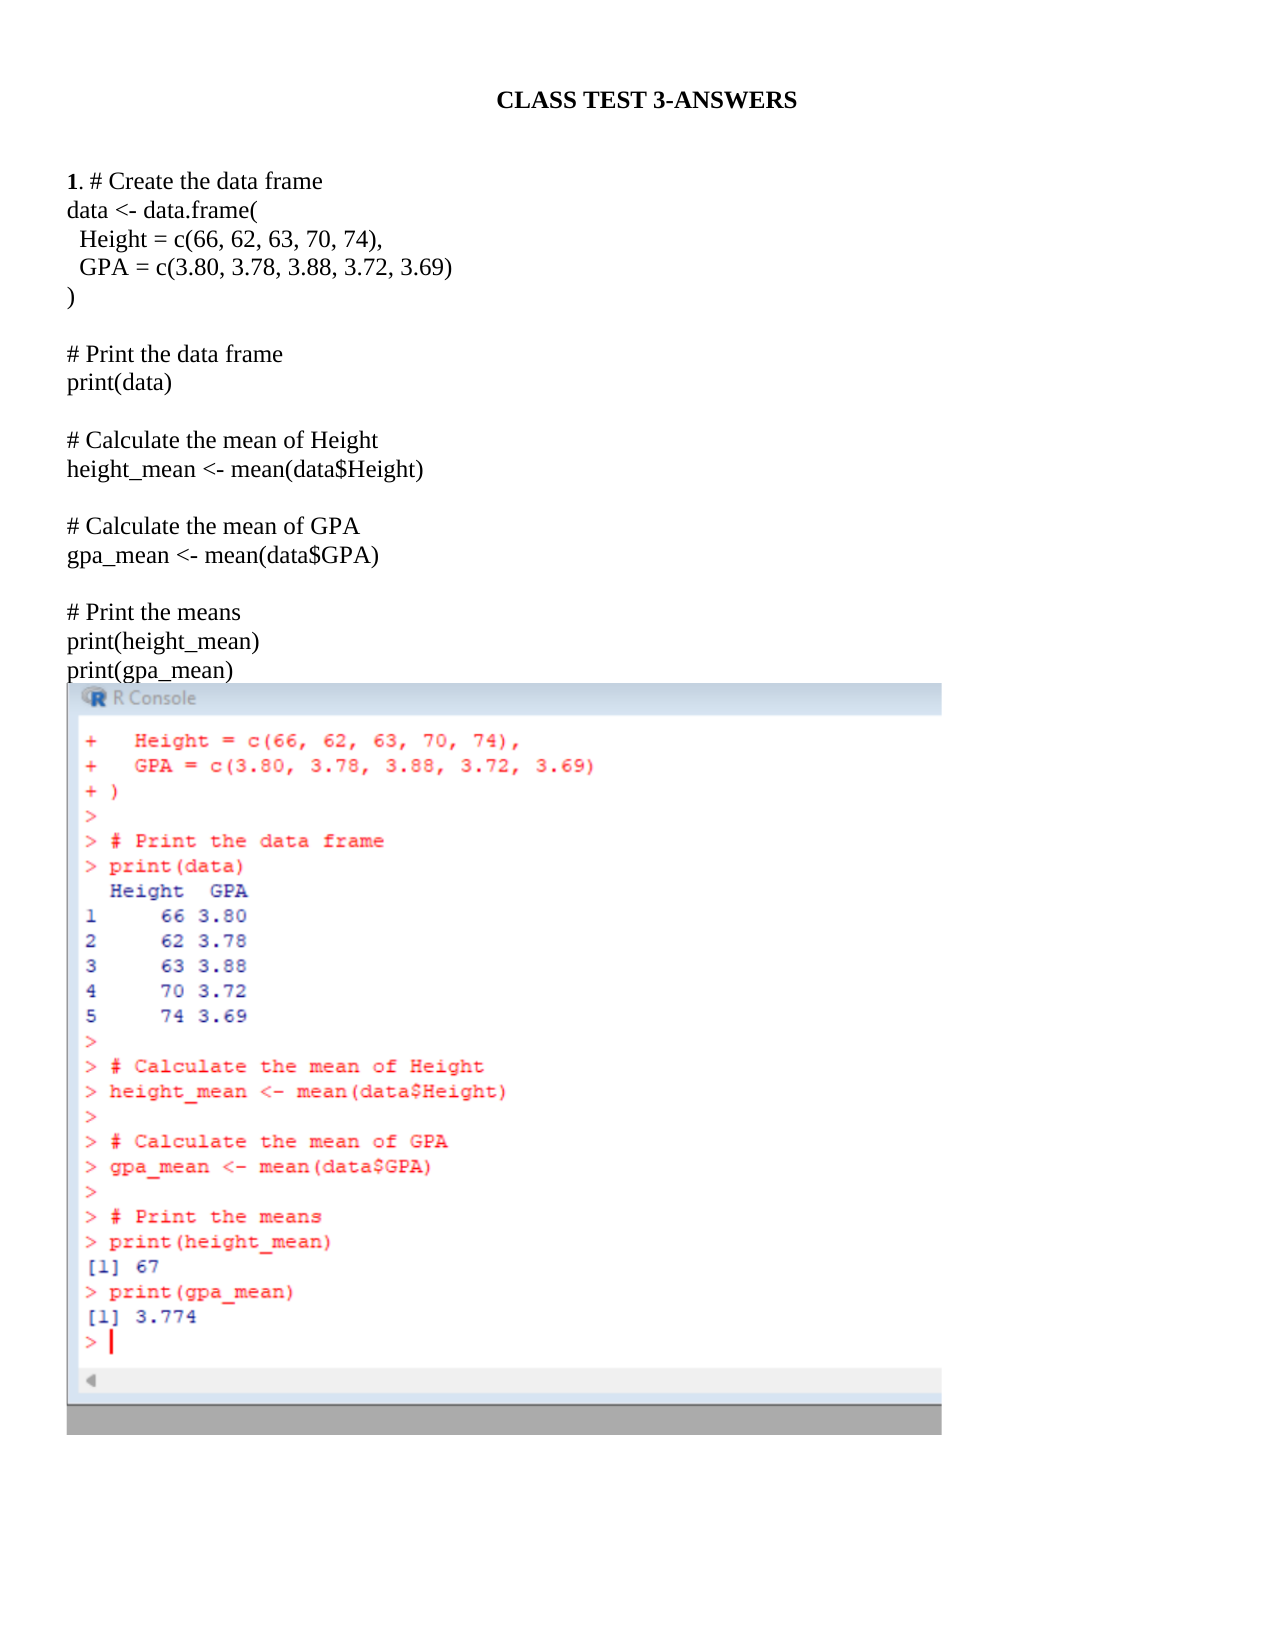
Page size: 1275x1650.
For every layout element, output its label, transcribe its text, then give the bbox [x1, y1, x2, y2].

text Height = c(66, 62, 63, 70, 74), [67, 224, 1227, 252]
text # Calculate the mean of GPA [67, 511, 1227, 540]
text # Print the data frame [67, 339, 1227, 367]
text gpa_mean <- mean(data$GPA) [67, 540, 1227, 569]
text GPA = c(3.80, 3.78, 3.88, 3.72, 3.69) [67, 252, 1227, 281]
text ) [67, 281, 1227, 310]
picture [66, 683, 942, 1435]
text # Print the means [67, 597, 1227, 626]
text height_mean <- mean(data$Height) [67, 454, 1227, 482]
text print(gpa_mean) [67, 655, 1227, 684]
text 1. # Create the data frame [67, 166, 1227, 195]
text print(data) [67, 367, 1227, 396]
text # Calculate the mean of Height [67, 425, 1227, 454]
text print(height_mean) [67, 626, 1227, 655]
text data <- data.frame( [67, 195, 1227, 224]
text CLASS TEST 3-ANSWERS [67, 85, 1227, 113]
